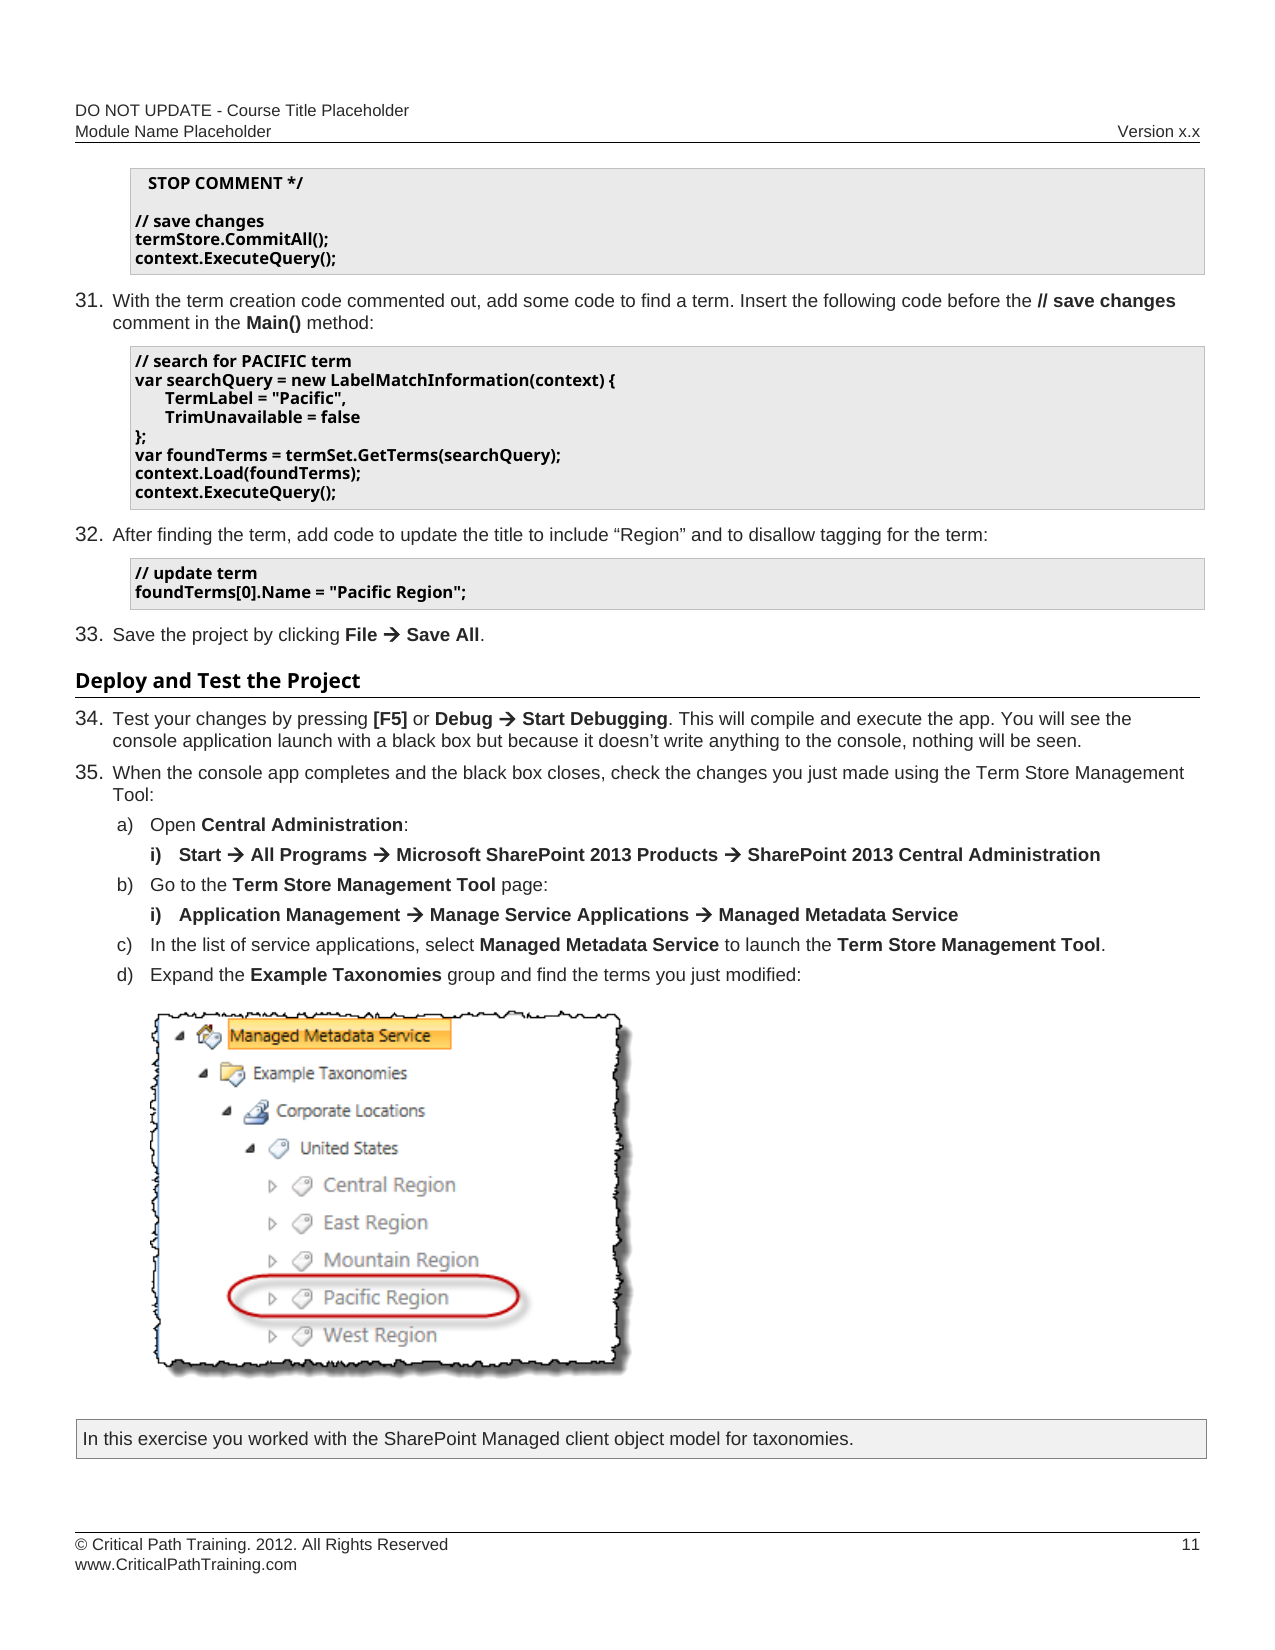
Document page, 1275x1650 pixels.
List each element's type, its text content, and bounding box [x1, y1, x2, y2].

text // search for PACIFIC term [131, 347, 1204, 364]
text TrimUnavailable = false [131, 402, 1204, 421]
text With the term creation code commented out, add some code to find a term. Insert the following code before the // save changes comment in the Main() method: [75, 287, 1200, 333]
text termStore.CommitAll(); [131, 224, 1204, 243]
text var foundTerms = termSet.GetTerms(searchQuery); [131, 439, 1204, 458]
text In the list of service applications, select Managed Metadata Service to launch the Term Store Management Tool. [117, 934, 1200, 955]
text Save the project by clicking File Save All. [75, 622, 1200, 646]
picture [150, 1007, 649, 1397]
text context.Load(foundTerms); [131, 458, 1204, 477]
text context.ExecuteQuery(); [131, 243, 1204, 274]
text // save changes [131, 205, 1204, 224]
text TermLabel = "Pacific", [131, 383, 1204, 402]
text In this exercise you worked with the SharePoint Managed client object model for taxonomies. [77, 1420, 1206, 1458]
text Application Management Manage Service Applications Managed Metadata Service [150, 904, 1200, 925]
text // update term [131, 559, 1204, 577]
text Test your changes by pressing [F5] or Debug Start Debugging. This will compile and execute the app. You will see the console application launch with a black box but because it doesn’t write anything to the console, nothing will be seen. [75, 706, 1200, 752]
text context.ExecuteQuery(); [131, 477, 1204, 509]
text Start All Programs Microsoft SharePoint 2013 Products SharePoint 2013 Central Administration [150, 844, 1200, 866]
text var searchQuery = new LabelMatchInformation(context) { [131, 364, 1204, 383]
text Expand the Example Taxonomies group and find the terms you just modified: [117, 964, 1200, 985]
text Open Central Administration: [117, 814, 1200, 836]
subtitle Deploy and Test the Project [75, 666, 1200, 697]
text After finding the term, add code to update the title to include “Region” and to disallow tagging for the term: [75, 522, 1200, 546]
text Go to the Term Store Management Tool page: [117, 874, 1200, 895]
text foundTerms[0].Name = "Pacific Region"; [131, 577, 1204, 609]
text When the console app completes and the black box closes, check the changes you just made using the Term Store Management Tool: [75, 760, 1200, 806]
text STOP COMMENT */ [131, 169, 1204, 186]
text }; [131, 421, 1204, 439]
